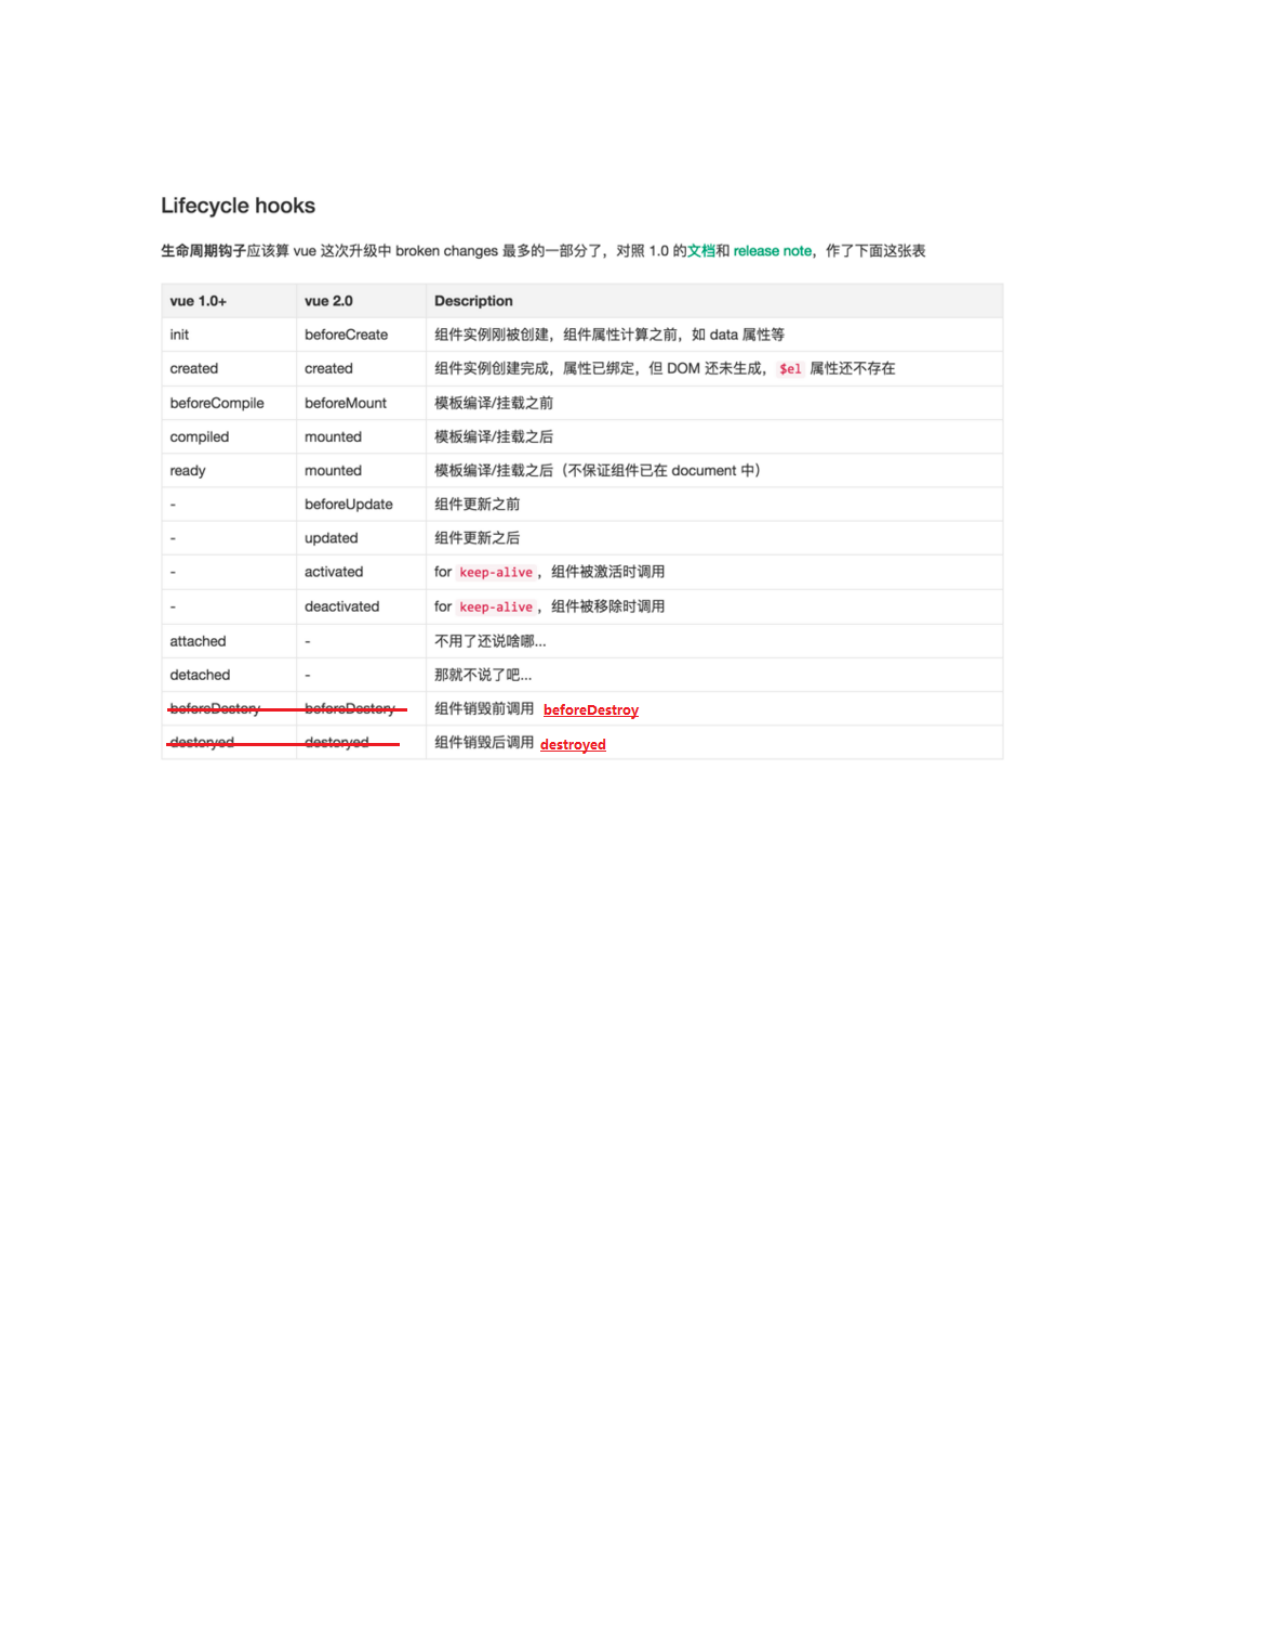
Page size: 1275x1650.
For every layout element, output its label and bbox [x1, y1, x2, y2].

picture [150, 185, 1014, 769]
